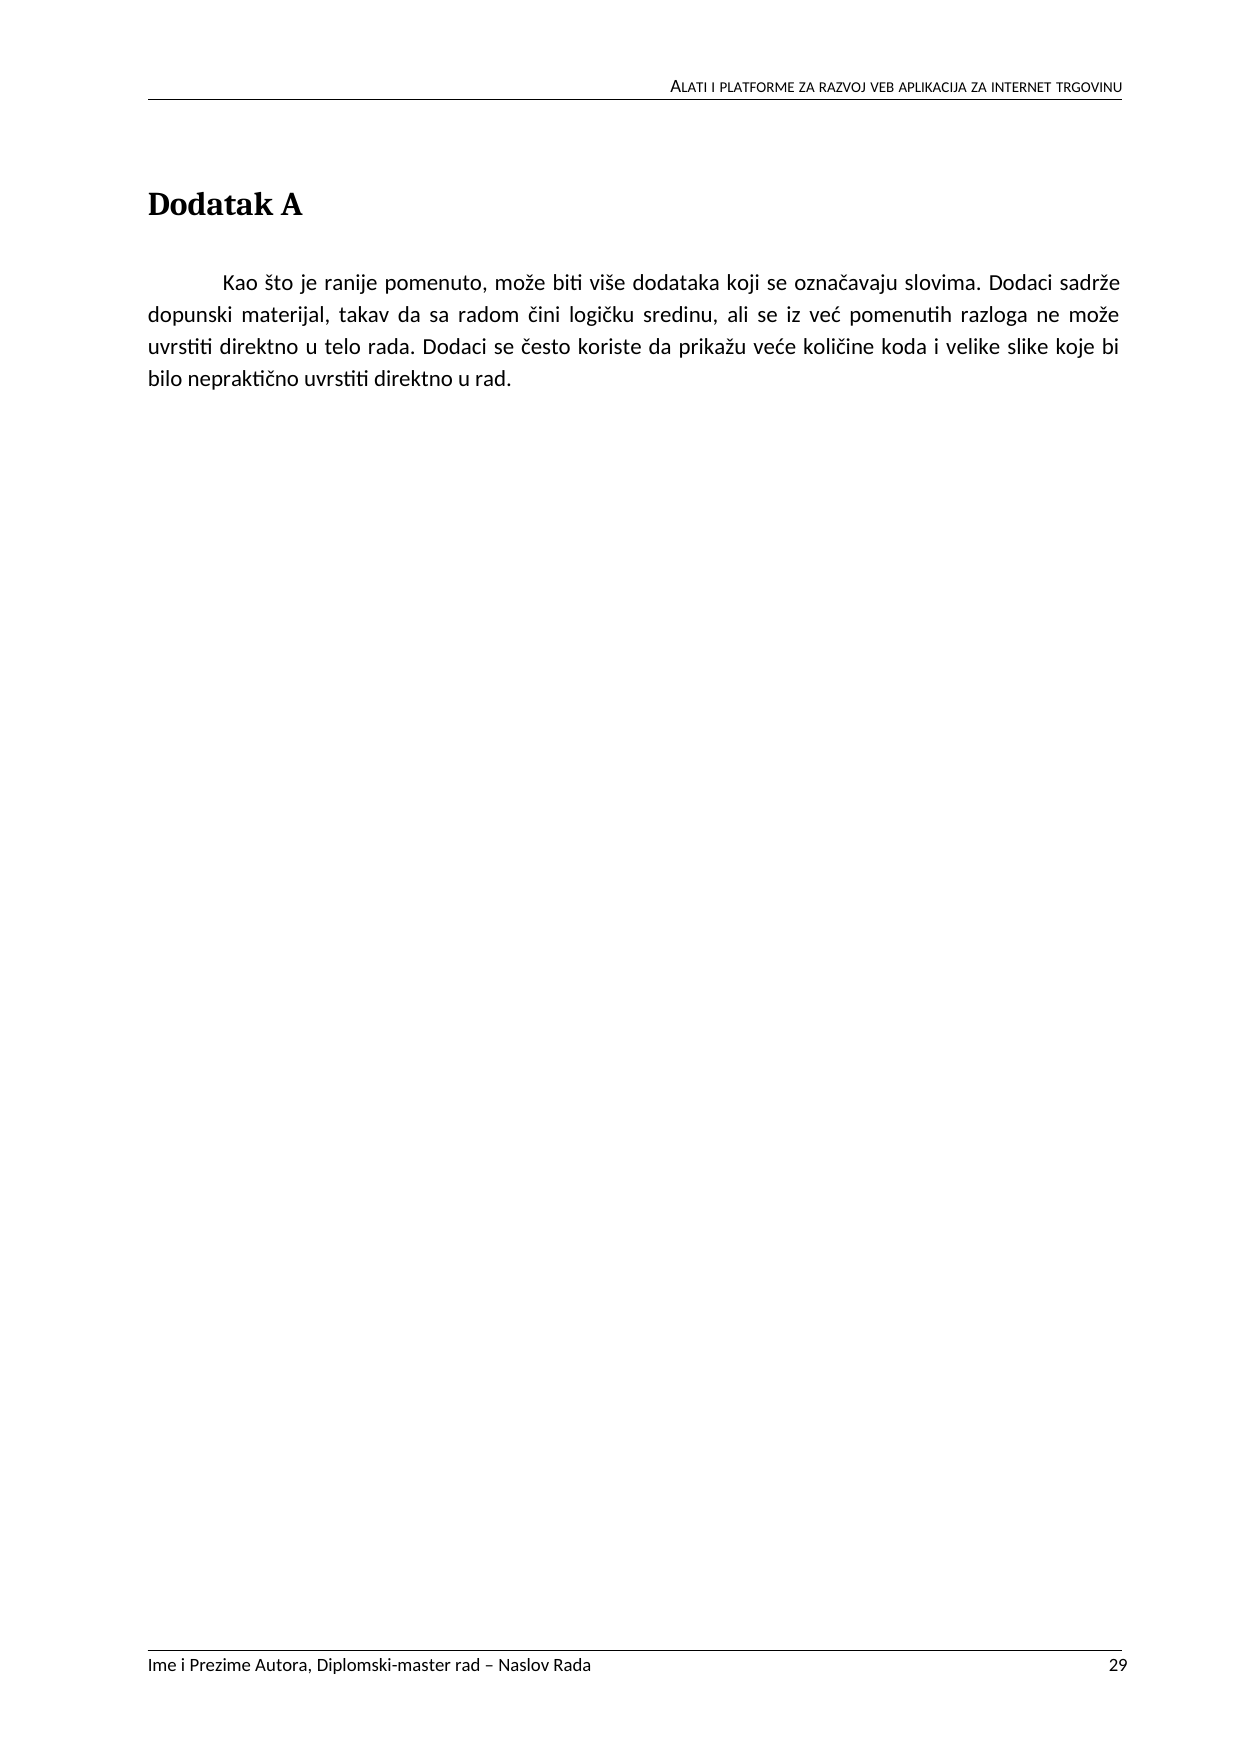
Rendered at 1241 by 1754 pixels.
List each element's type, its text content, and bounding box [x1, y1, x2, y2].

subtitle Dodatak A [148, 185, 1122, 223]
text Kao što je ranije pomenuto, može biti više dodataka koji se označavaju slovima. Dodaci sadrže dopunski materijal, takav da sa radom čini logičku sredinu, ali se iz već pomenutih razloga ne može uvrstiti direktno u telo rada. Dodaci se često koriste da prikažu veće količine koda i velike slike koje bi bilo nepraktično uvrstiti direktno u rad. [148, 268, 1122, 392]
